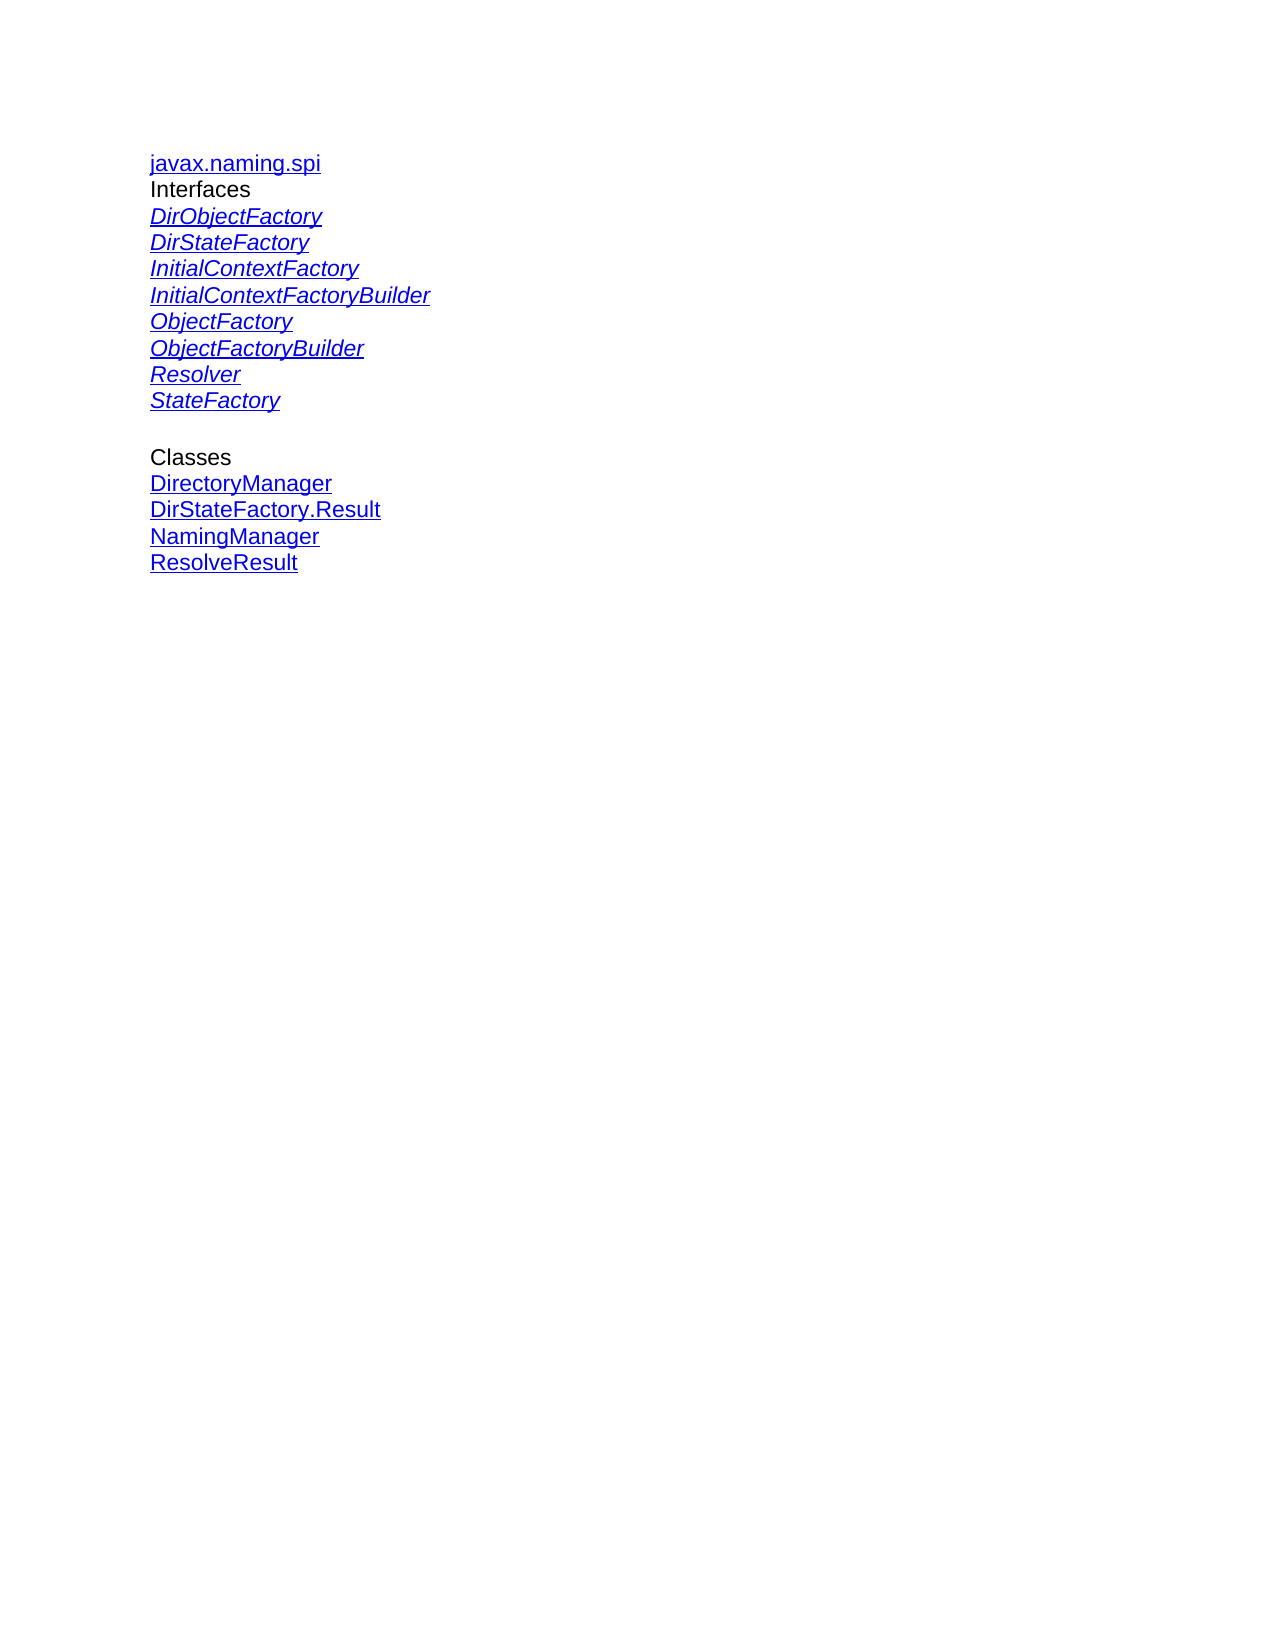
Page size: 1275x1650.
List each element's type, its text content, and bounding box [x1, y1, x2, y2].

text javax.naming.spi [150, 150, 1125, 176]
table_header Interfaces DirObjectFactory DirStateFactory InitialContextFactory InitialContextFactoryBuilder ObjectFactory ObjectFactoryBuilder Resolver StateFactory [150, 176, 1125, 413]
table_header Classes DirectoryManager DirStateFactory.Result NamingManager ResolveResult [150, 444, 1125, 576]
